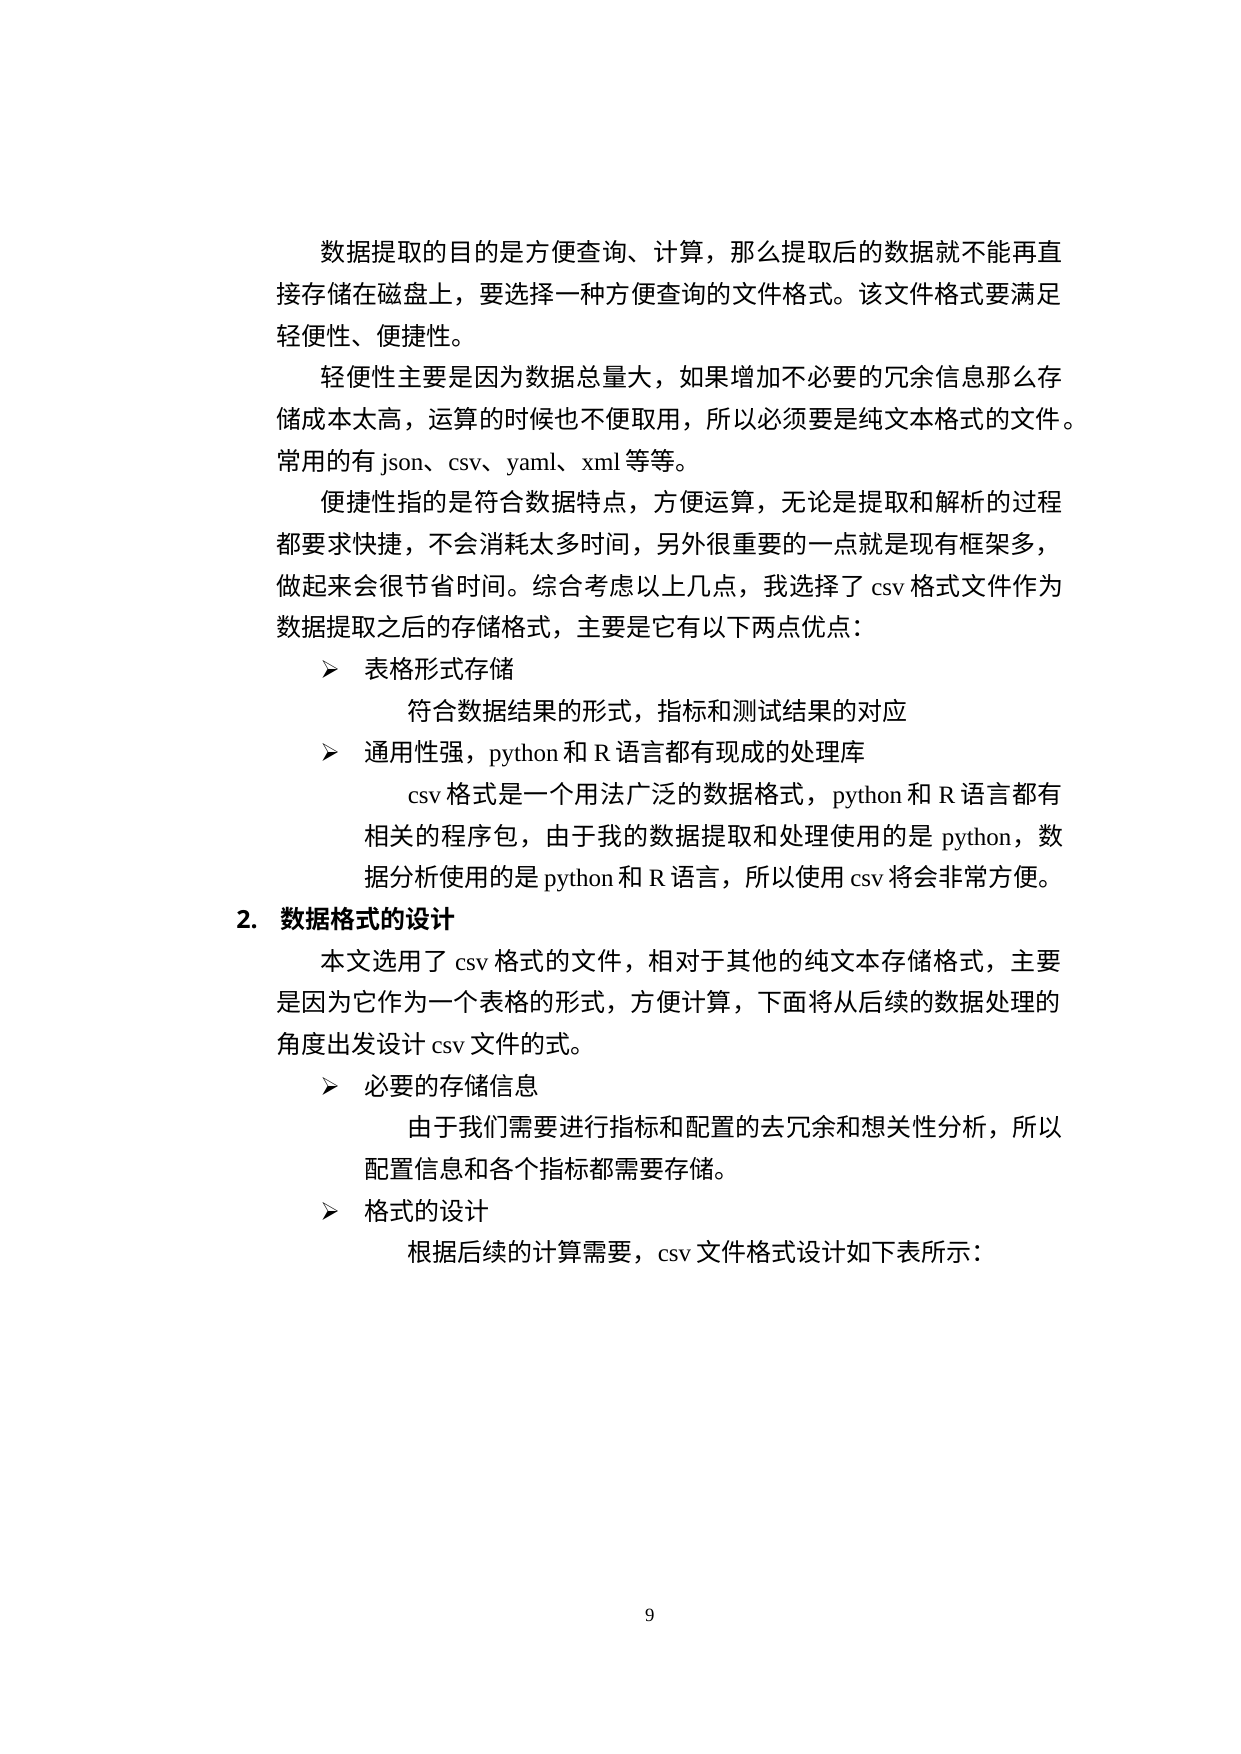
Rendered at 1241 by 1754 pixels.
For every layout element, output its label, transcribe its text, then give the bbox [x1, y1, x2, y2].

list 数据提取的目的是方便查询、计算，那么提取后的数据就不能再直接存储在磁盘上，要选择一种方便查询的文件格式。该文件格式要满足轻便性、便捷性。 [276, 228, 1063, 353]
list 轻便性主要是因为数据总量大，如果增加不必要的冗余信息那么存储成本太高，运算的时候也不便取用，所以必须要是纯文本格式的文件。常用的有json、csv、yaml、xml等等。 [276, 353, 1063, 478]
list 便捷性指的是符合数据特点，方便运算，无论是提取和解析的过程都要求快捷，不会消耗太多时间，另外很重要的一点就是现有框架多，做起来会很节省时间。综合考虑以上几点，我选择了csv格式文件作为数据提取之后的存储格式，主要是它有以下两点优点： [276, 478, 1063, 645]
text 符合数据结果的形式，指标和测试结果的对应 [364, 687, 1063, 728]
list 数据格式的设计 [236, 895, 1063, 937]
list 由于我们需要进行指标和配置的去冗余和想关性分析，所以配置信息和各个指标都需要存储。 [364, 1103, 1063, 1187]
list 根据后续的计算需要，csv文件格式设计如下表所示： [364, 1228, 1063, 1270]
list 必要的存储信息 [320, 1062, 1063, 1103]
list csv格式是一个用法广泛的数据格式，python和R语言都有相关的程序包，由于我的数据提取和处理使用的是python，数据分析使用的是python和R语言，所以使用csv将会非常方便。 [364, 770, 1063, 895]
list 本文选用了csv格式的文件，相对于其他的纯文本存储格式，主要是因为它作为一个表格的形式，方便计算，下面将从后续的数据处理的角度出发设计csv文件的式。 [276, 937, 1063, 1062]
list 格式的设计 [320, 1187, 1063, 1228]
list 表格形式存储 [320, 645, 1063, 687]
list 通用性强，python和R语言都有现成的处理库 [320, 728, 1063, 770]
